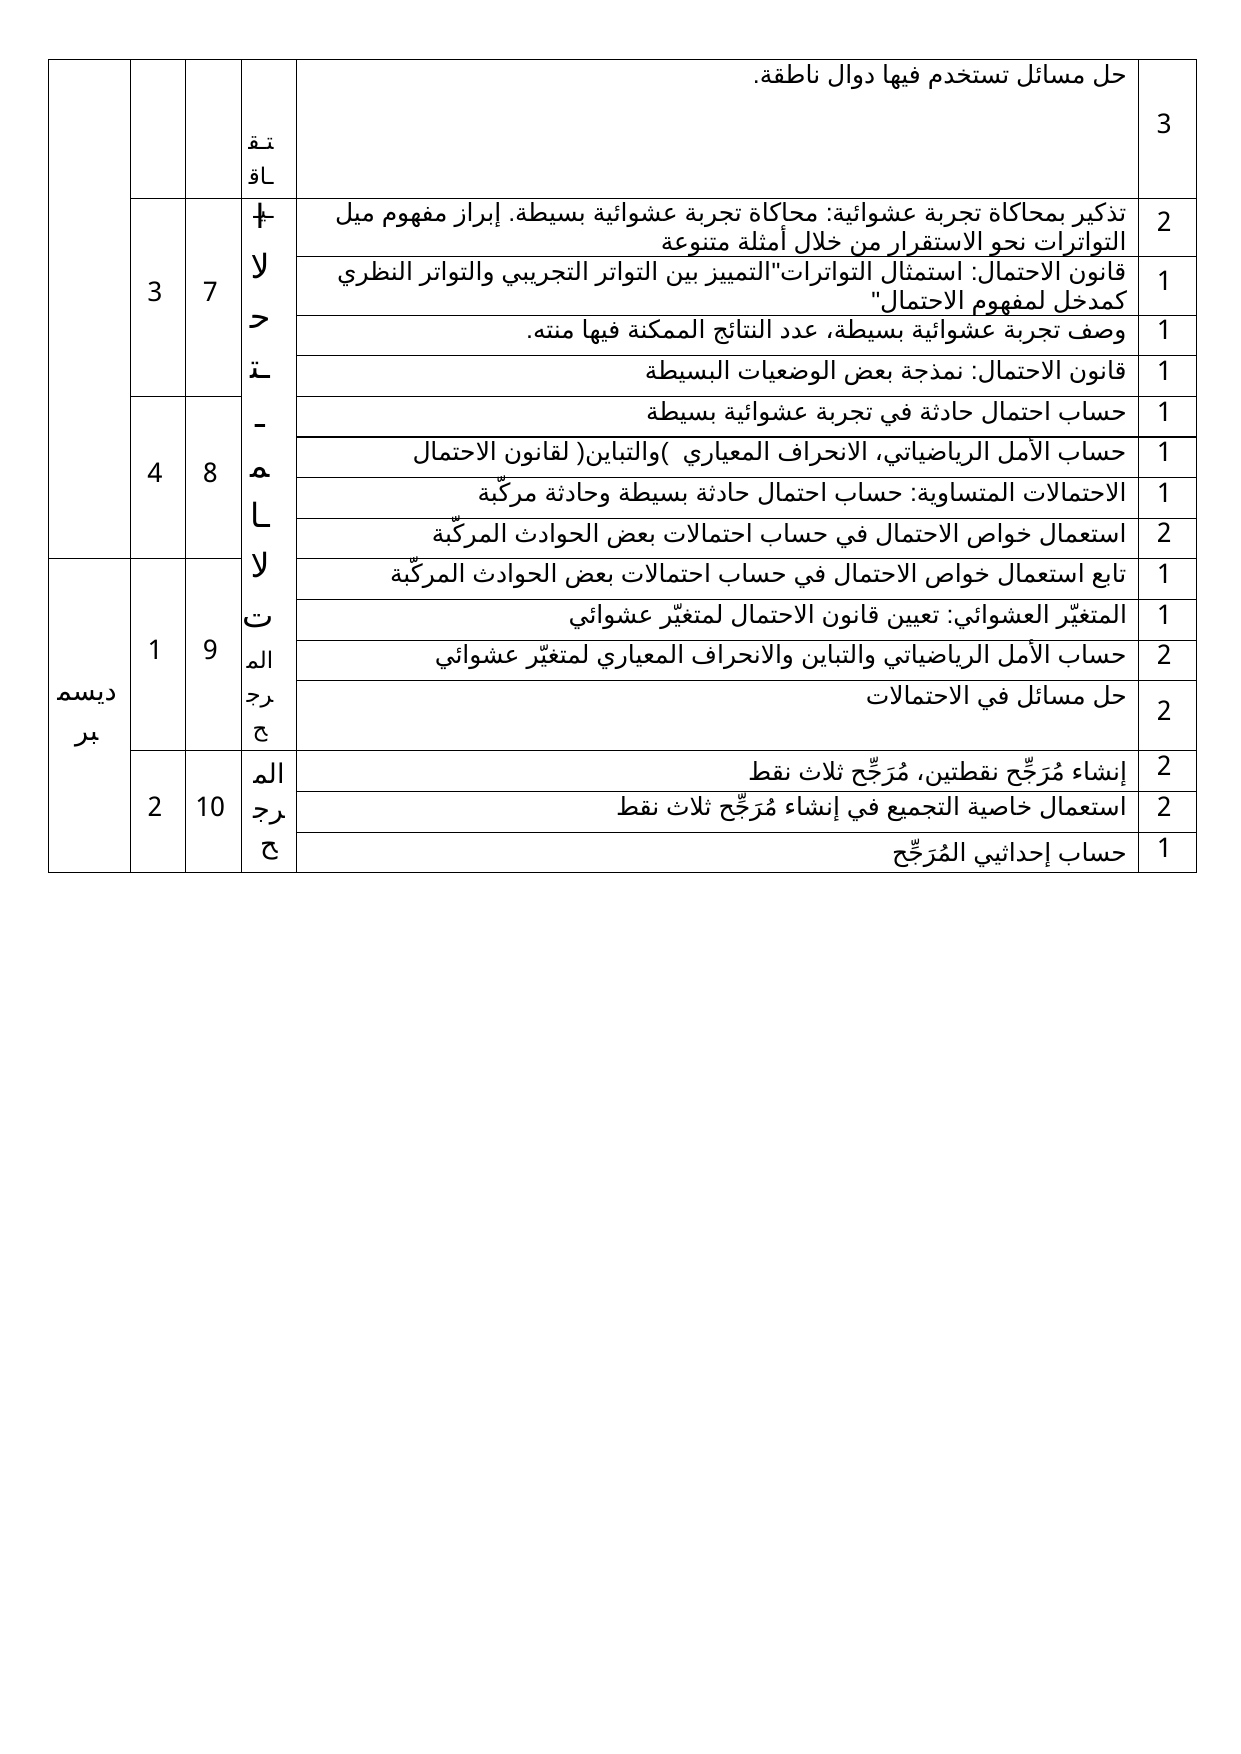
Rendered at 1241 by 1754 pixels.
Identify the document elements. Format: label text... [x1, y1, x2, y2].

table_cell 10 [186, 751, 241, 872]
table_cell 1 [1139, 356, 1196, 396]
table_cell 1 [1139, 833, 1196, 872]
table_cell 1 [131, 559, 185, 750]
table_cell 2 [1139, 681, 1196, 750]
table_cell قانون الاحتمال: استمثال التواترات"التمييز بين التواتر التجريبي والتواتر النظري كمدخل لمفهوم الاحتمال" [297, 257, 1138, 314]
table_cell تابع استعمال خواص الاحتمال في حساب احتمالات بعض الحوادث المركّبة [297, 559, 1138, 599]
table_cell 1 [1139, 438, 1196, 477]
table_cell الاحتمالات المتساوية: حساب احتمال حادثة بسيطة وحادثة مركّبة [297, 478, 1138, 518]
table_cell تذكير بمحاكاة تجربة عشوائية: محاكاة تجربة عشوائية بسيطة. إبراز مفهوم ميل التواترات نحو الاستقرار من خلال أمثلة متنوعة [297, 199, 1138, 256]
table_cell 2 [1139, 751, 1196, 791]
table_cell 1 [1139, 600, 1196, 639]
table_cell حل مسائل تستخدم فيها دوال ناطقة. [297, 60, 1138, 197]
table_cell وصف تجربة عشوائية بسيطة، عدد النتائج الممكنة فيها منته. [297, 316, 1138, 355]
table_cell ديسمبر [49, 559, 130, 872]
table_cell حساب الأمل الرياضياتي والتباين والانحراف المعياري لمتغيّر عشوائي [297, 641, 1138, 680]
table_cell 7 [186, 199, 241, 396]
table_cell استعمال خواص الاحتمال في حساب احتمالات بعض الحوادث المركّبة [297, 519, 1138, 558]
table_cell 2 [1139, 641, 1196, 680]
table_cell المتغيّر العشوائي: تعيين قانون الاحتمال لمتغيّر عشوائي [297, 600, 1138, 639]
table_cell إنشاء مُرَجِّح نقطتين، مُرَجِّح ثلاث نقط [297, 751, 1138, 791]
table_cell قانون الاحتمال: نمذجة بعض الوضعيات البسيطة [297, 356, 1138, 396]
table_cell 3 [131, 199, 185, 396]
table_cell 2 [131, 751, 185, 872]
table_cell حساب الأمل الرياضياتي، الانحراف المعياري )والتباين( لقانون الاحتمال [297, 438, 1138, 477]
table_cell حساب احتمال حادثة في تجربة عشوائية بسيطة [297, 397, 1138, 436]
table_cell 1 [1139, 257, 1196, 314]
table_cell حساب إحداثيي المُرَجِّح [297, 833, 1138, 872]
table_cell الاحـتـمـالات المرجح [242, 199, 296, 750]
table_cell 1 [1139, 478, 1196, 518]
table_cell 1 [1139, 397, 1196, 436]
table_cell 2 [1139, 519, 1196, 558]
table_cell استعمال خاصية التجميع في إنشاء مُرَجِّح ثلاث نقط [297, 792, 1138, 832]
table_cell المرجح [242, 751, 296, 872]
table_cell 8 [186, 397, 241, 558]
table_cell 1 [1139, 559, 1196, 599]
table_cell حل مسائل في الاحتمالات [297, 681, 1138, 750]
table_cell 3 [1139, 60, 1196, 197]
table_cell 2 [1139, 199, 1196, 256]
table_cell 2 [1139, 792, 1196, 832]
table_cell 9 [186, 559, 241, 750]
table_cell 1 [1139, 316, 1196, 355]
table_cell 4 [131, 397, 185, 558]
